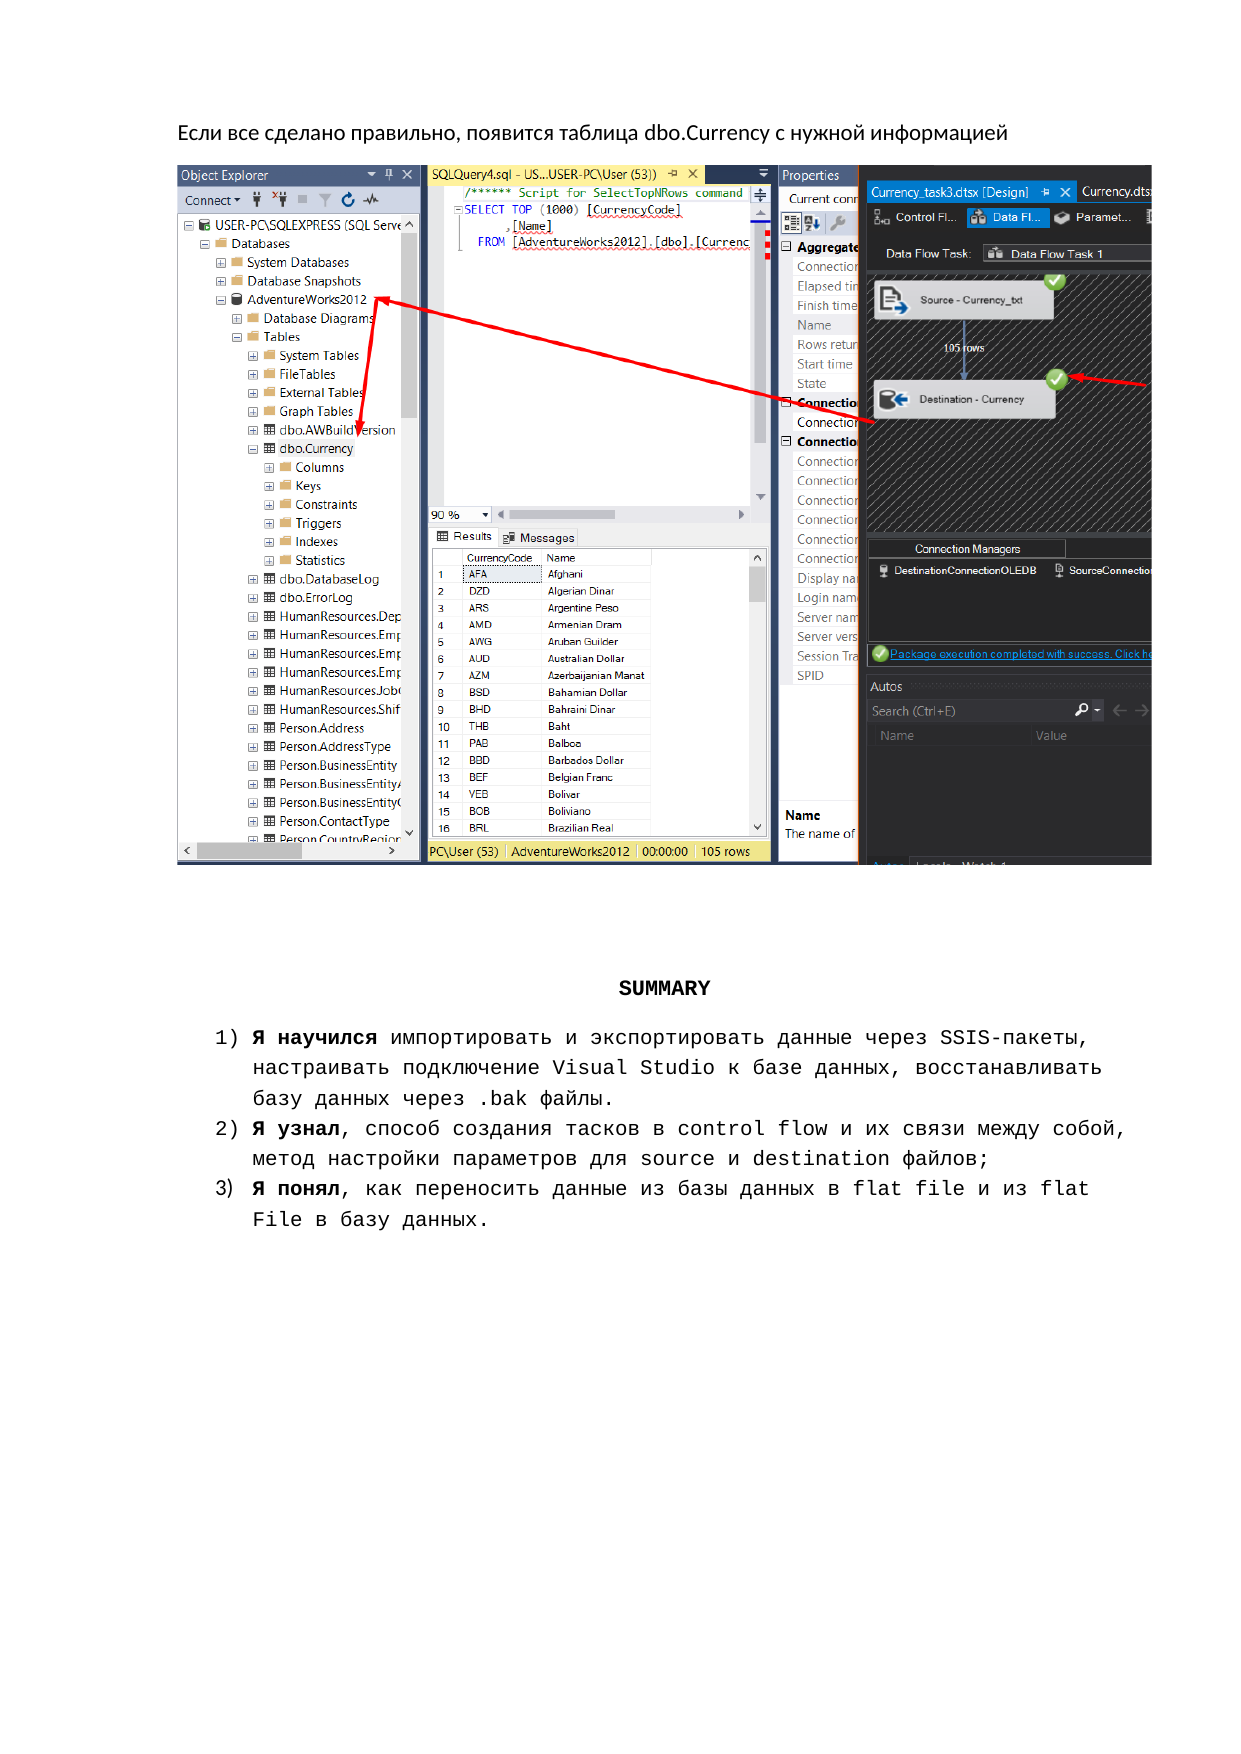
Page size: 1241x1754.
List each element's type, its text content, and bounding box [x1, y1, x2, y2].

list настраивать подключение Visual Studio к базе данных, восстанавливать [252, 1051, 1152, 1081]
text Если все сделано правильно, появится таблица dbo.Currency с нужной информацией [177, 118, 1152, 146]
list File в базу данных. [252, 1202, 1152, 1232]
picture [177, 165, 1152, 865]
list Я понял, как переносить данные из базы данных в flat file и из flat [215, 1172, 1152, 1202]
list базу данных через .bak файлы. [252, 1081, 1152, 1111]
text SUMMARY [177, 977, 1152, 1002]
list Я научился импортировать и экспортировать данные через SSIS-пакеты, [215, 1020, 1152, 1051]
list Я узнал, способ создания тасков в control flow и их связи между собой, метод настройки параметров для source и destination файлов; [215, 1111, 1152, 1172]
